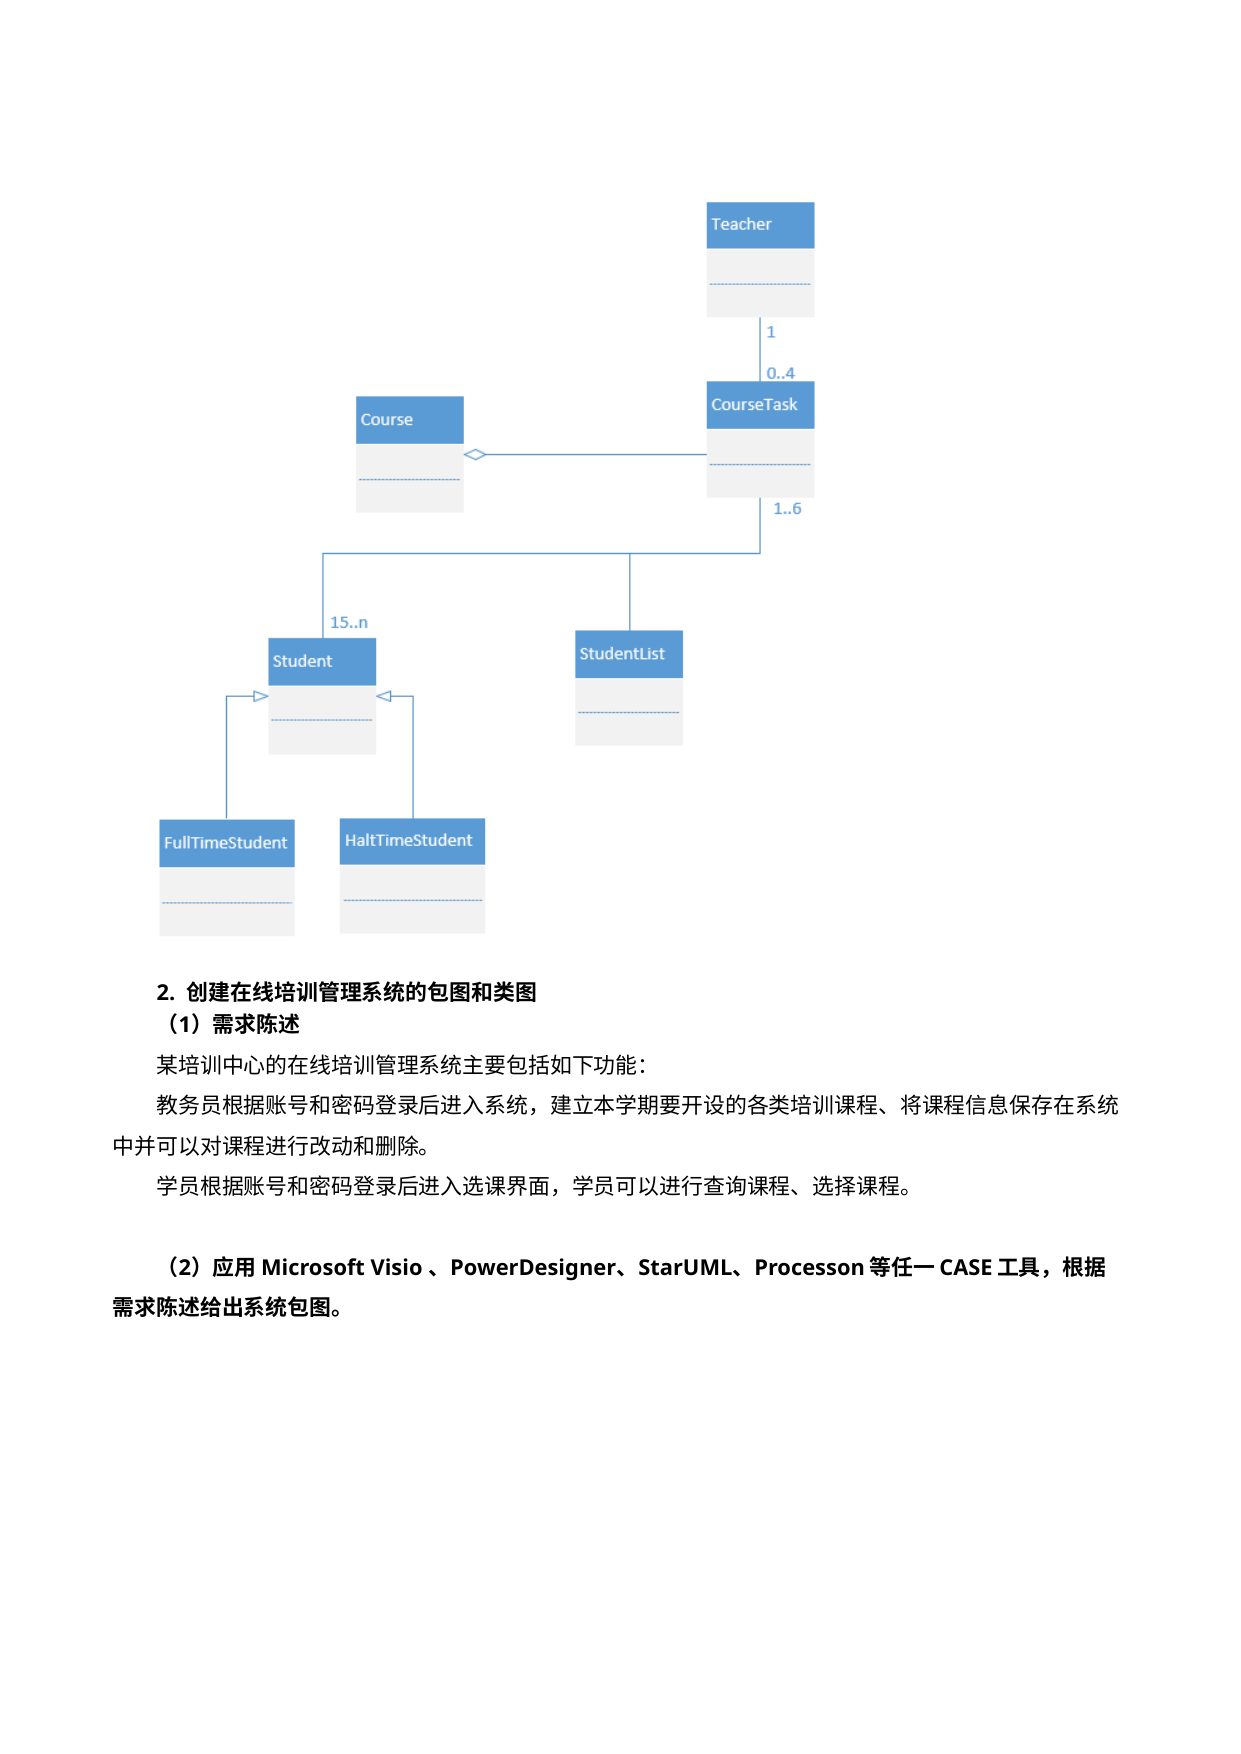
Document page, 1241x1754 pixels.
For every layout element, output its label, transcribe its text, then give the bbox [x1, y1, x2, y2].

text （1）需求陈述 [112, 1007, 1128, 1039]
text 教务员根据账号和密码登录后进入系统，建立本学期要开设的各类培训课程、将课程信息保存在系统中并可以对课程进行改动和删除。 [112, 1088, 1128, 1161]
text 某培训中心的在线培训管理系统主要包括如下功能： [112, 1047, 1128, 1080]
text 2. 创建在线培训管理系统的包图和类图 [112, 974, 1128, 1007]
picture [112, 162, 855, 965]
text （2）应用Microsoft Visio 、PowerDesigner、StarUML、Processon等任一CASE工具，根据需求陈述给出系统包图。 [112, 1249, 1128, 1322]
text 学员根据账号和密码登录后进入选课界面，学员可以进行查询课程、选择课程。 [112, 1169, 1128, 1201]
